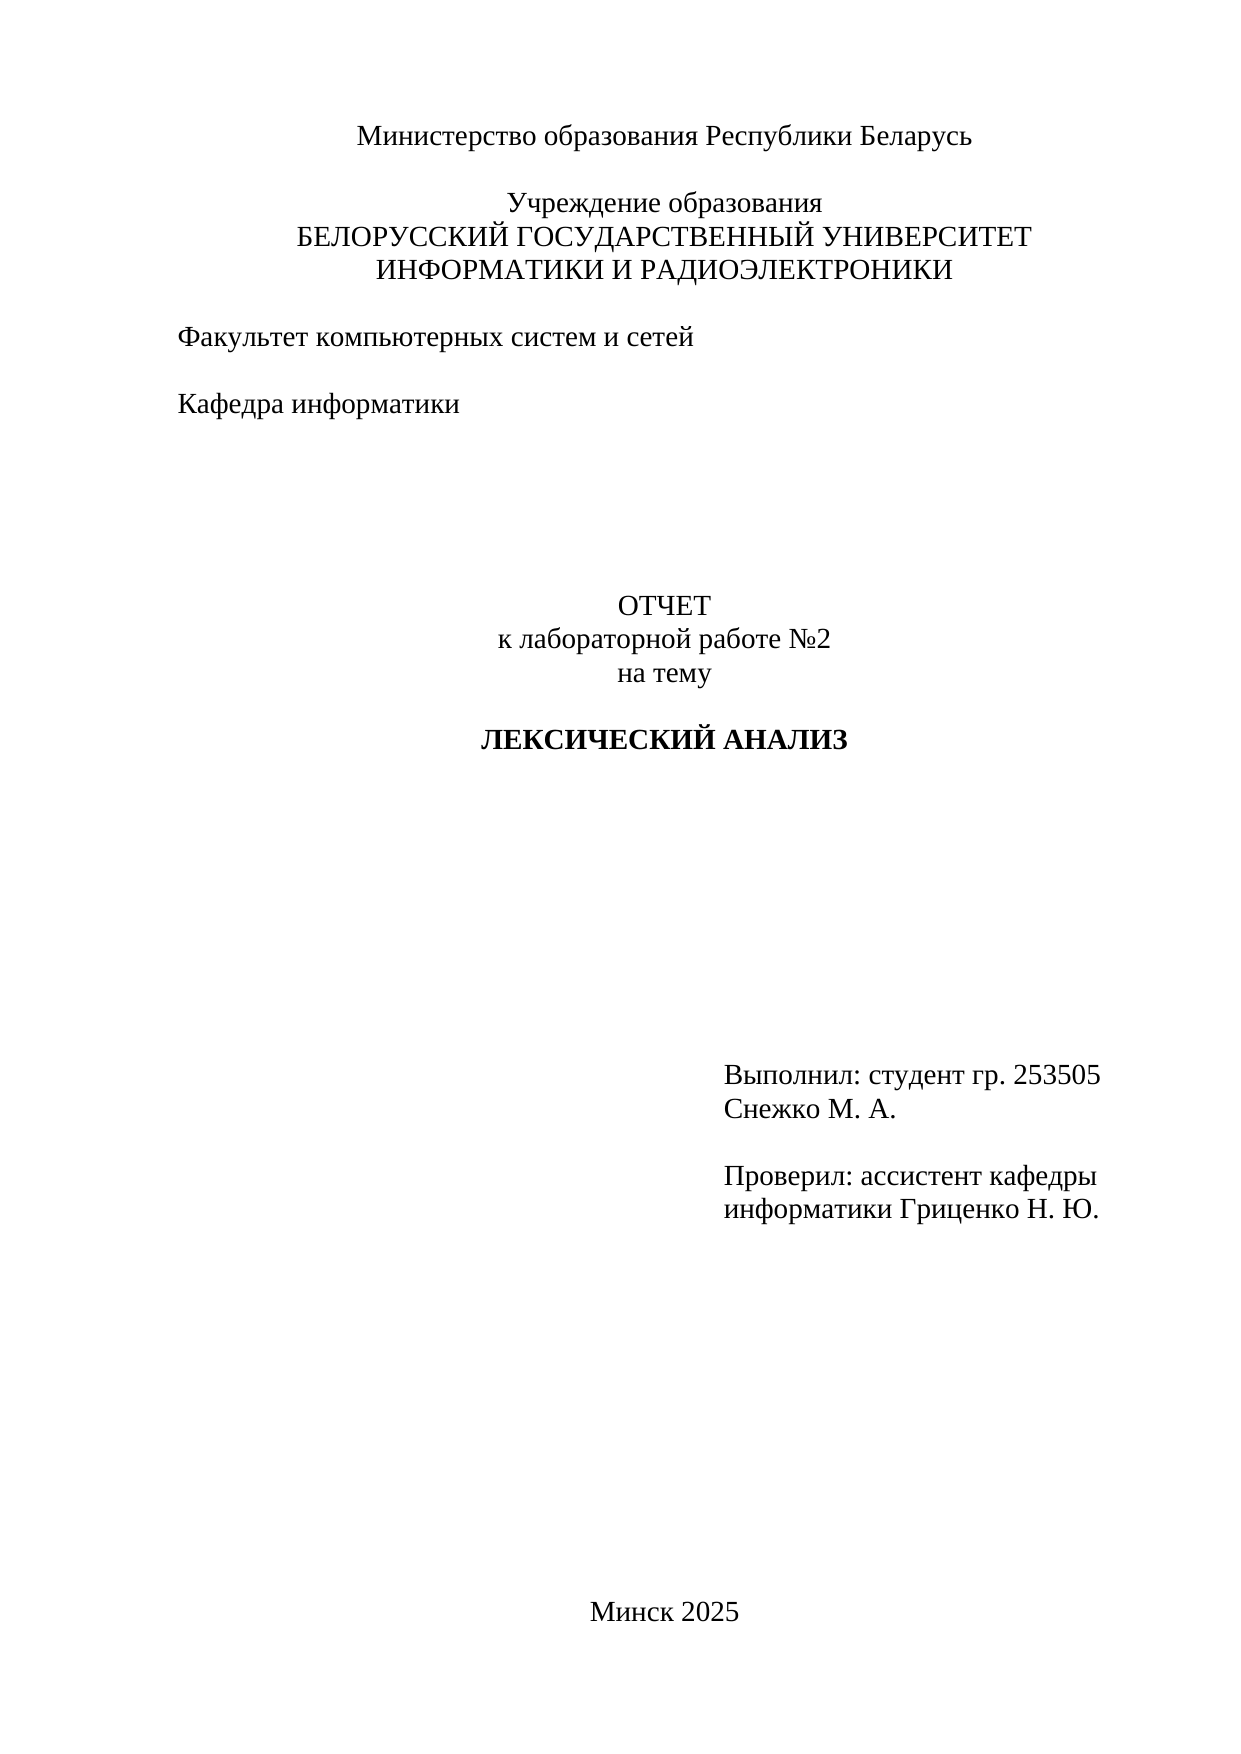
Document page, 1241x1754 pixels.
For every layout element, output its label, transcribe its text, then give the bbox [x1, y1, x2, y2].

text Выполнил: студент гр. 253505 [177, 1057, 1152, 1091]
text Факультет компьютерных систем и сетей [177, 319, 1152, 353]
text Министерство образования Республики Беларусь [177, 118, 1152, 152]
text Минск 2025 [177, 1594, 1152, 1627]
text ОТЧЕТ [177, 588, 1152, 621]
text информатики Гриценко Н. Ю. [177, 1191, 1152, 1225]
text Кафедра информатики [177, 386, 1152, 420]
text ИНФОРМАТИКИ И РАДИОЭЛЕКТРОНИКИ [177, 252, 1152, 286]
text Снежко М. А. [177, 1091, 1152, 1124]
text к лабораторной работе №2 [177, 621, 1152, 655]
text Учреждение образования [177, 185, 1152, 219]
text БЕЛОРУССКИЙ ГОСУДАРСТВЕННЫЙ УНИВЕРСИТЕТ [177, 219, 1152, 252]
text Проверил: ассистент кафедры [177, 1158, 1152, 1191]
text ЛЕКСИЧЕСКИЙ АНАЛИЗ [177, 722, 1152, 755]
text на тему [177, 655, 1152, 688]
